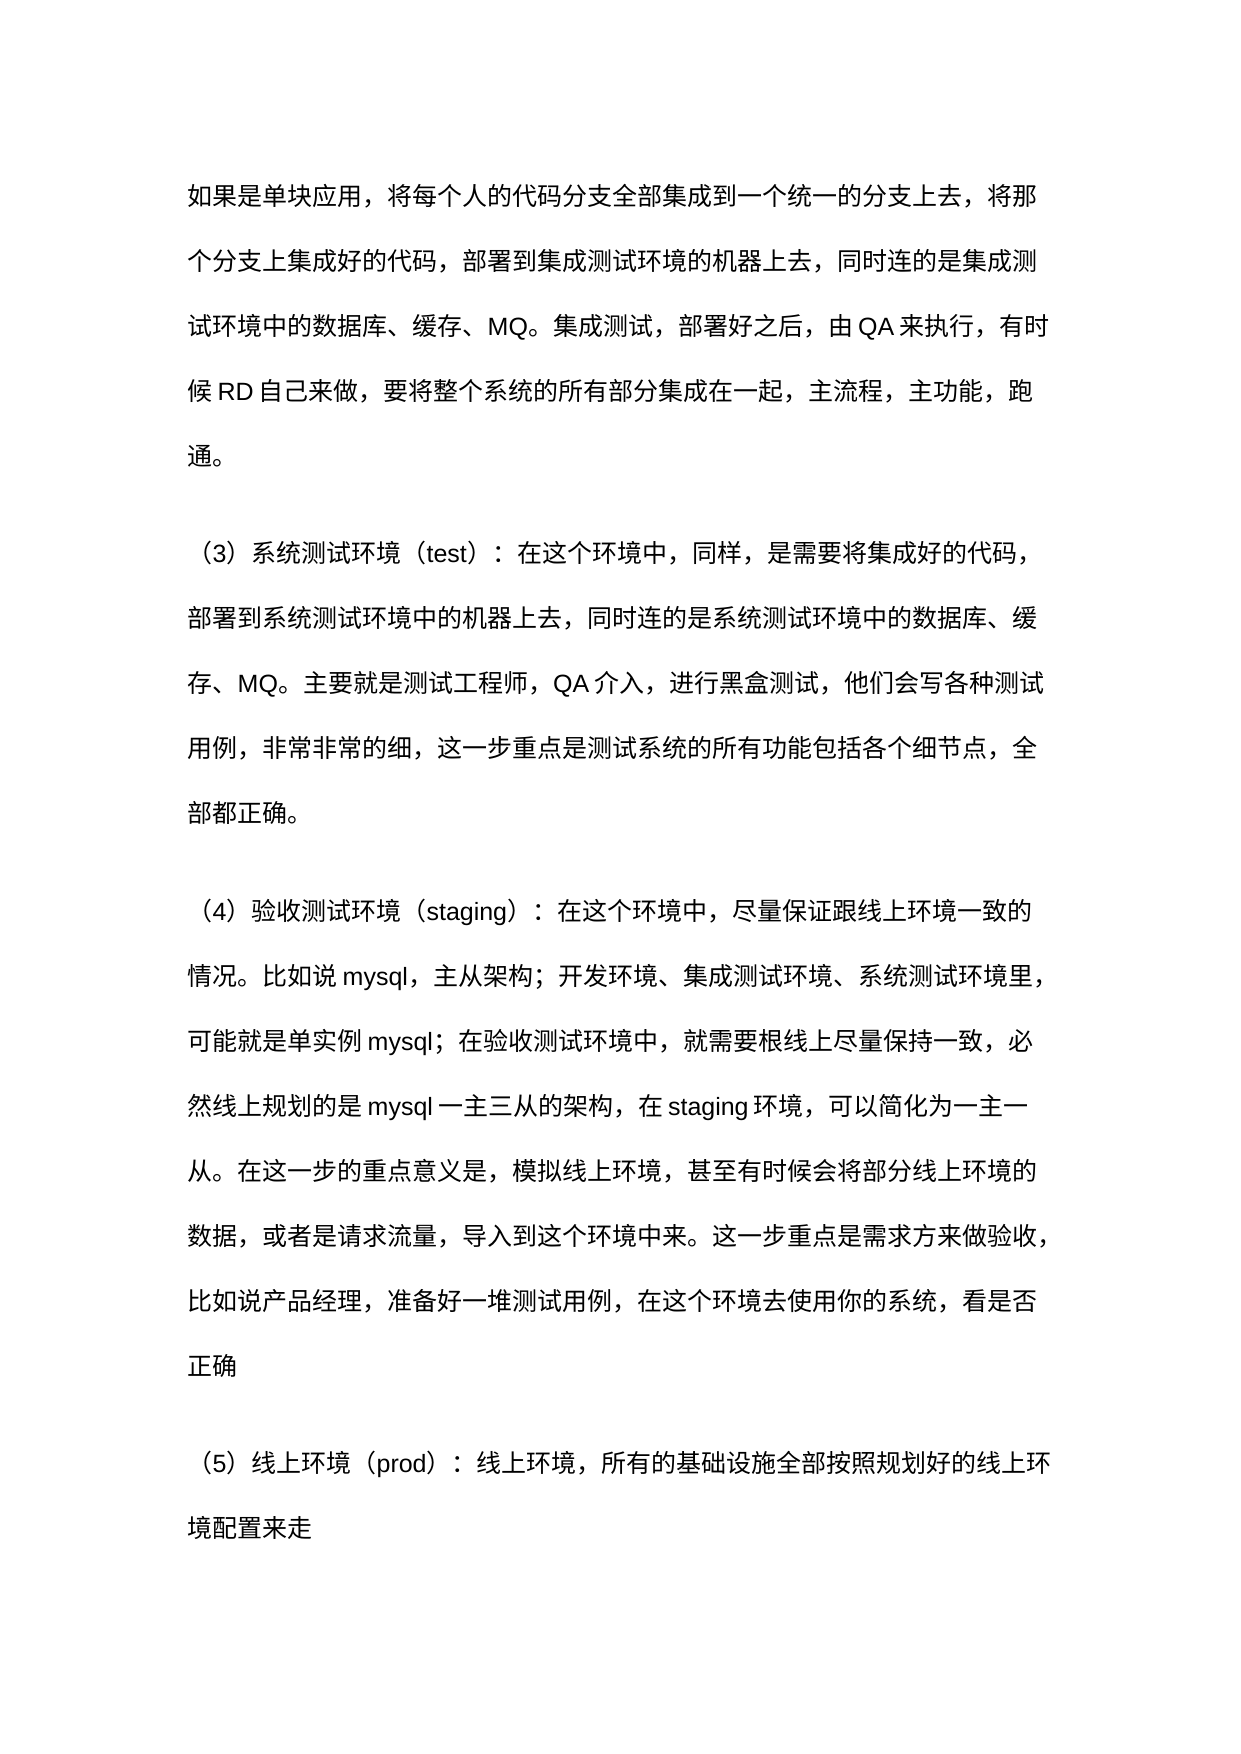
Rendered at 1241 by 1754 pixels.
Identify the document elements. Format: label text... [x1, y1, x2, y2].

text （3）系统测试环境（test）：在这个环境中，同样，是需要将集成好的代码，部署到系统测试环境中的机器上去，同时连的是系统测试环境中的数据库、缓存、MQ。主要就是测试工程师，QA介入，进行黑盒测试，他们会写各种测试用例，非常非常的细，这一步重点是测试系统的所有功能包括各个细节点，全部都正确。 [187, 519, 1053, 844]
text （5）线上环境（prod）：线上环境，所有的基础设施全部按照规划好的线上环境配置来走 [187, 1429, 1053, 1559]
text （4）验收测试环境（staging）：在这个环境中，尽量保证跟线上环境一致的情况。比如说mysql，主从架构；开发环境、集成测试环境、系统测试环境里，可能就是单实例mysql；在验收测试环境中，就需要根线上尽量保持一致，必然线上规划的是mysql一主三从的架构，在staging环境，可以简化为一主一从。在这一步的重点意义是，模拟线上环境，甚至有时候会将部分线上环境的数据，或者是请求流量，导入到这个环境中来。这一步重点是需求方来做验收，比如说产品经理，准备好一堆测试用例，在这个环境去使用你的系统，看是否正确 [187, 877, 1053, 1397]
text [187, 162, 1053, 487]
